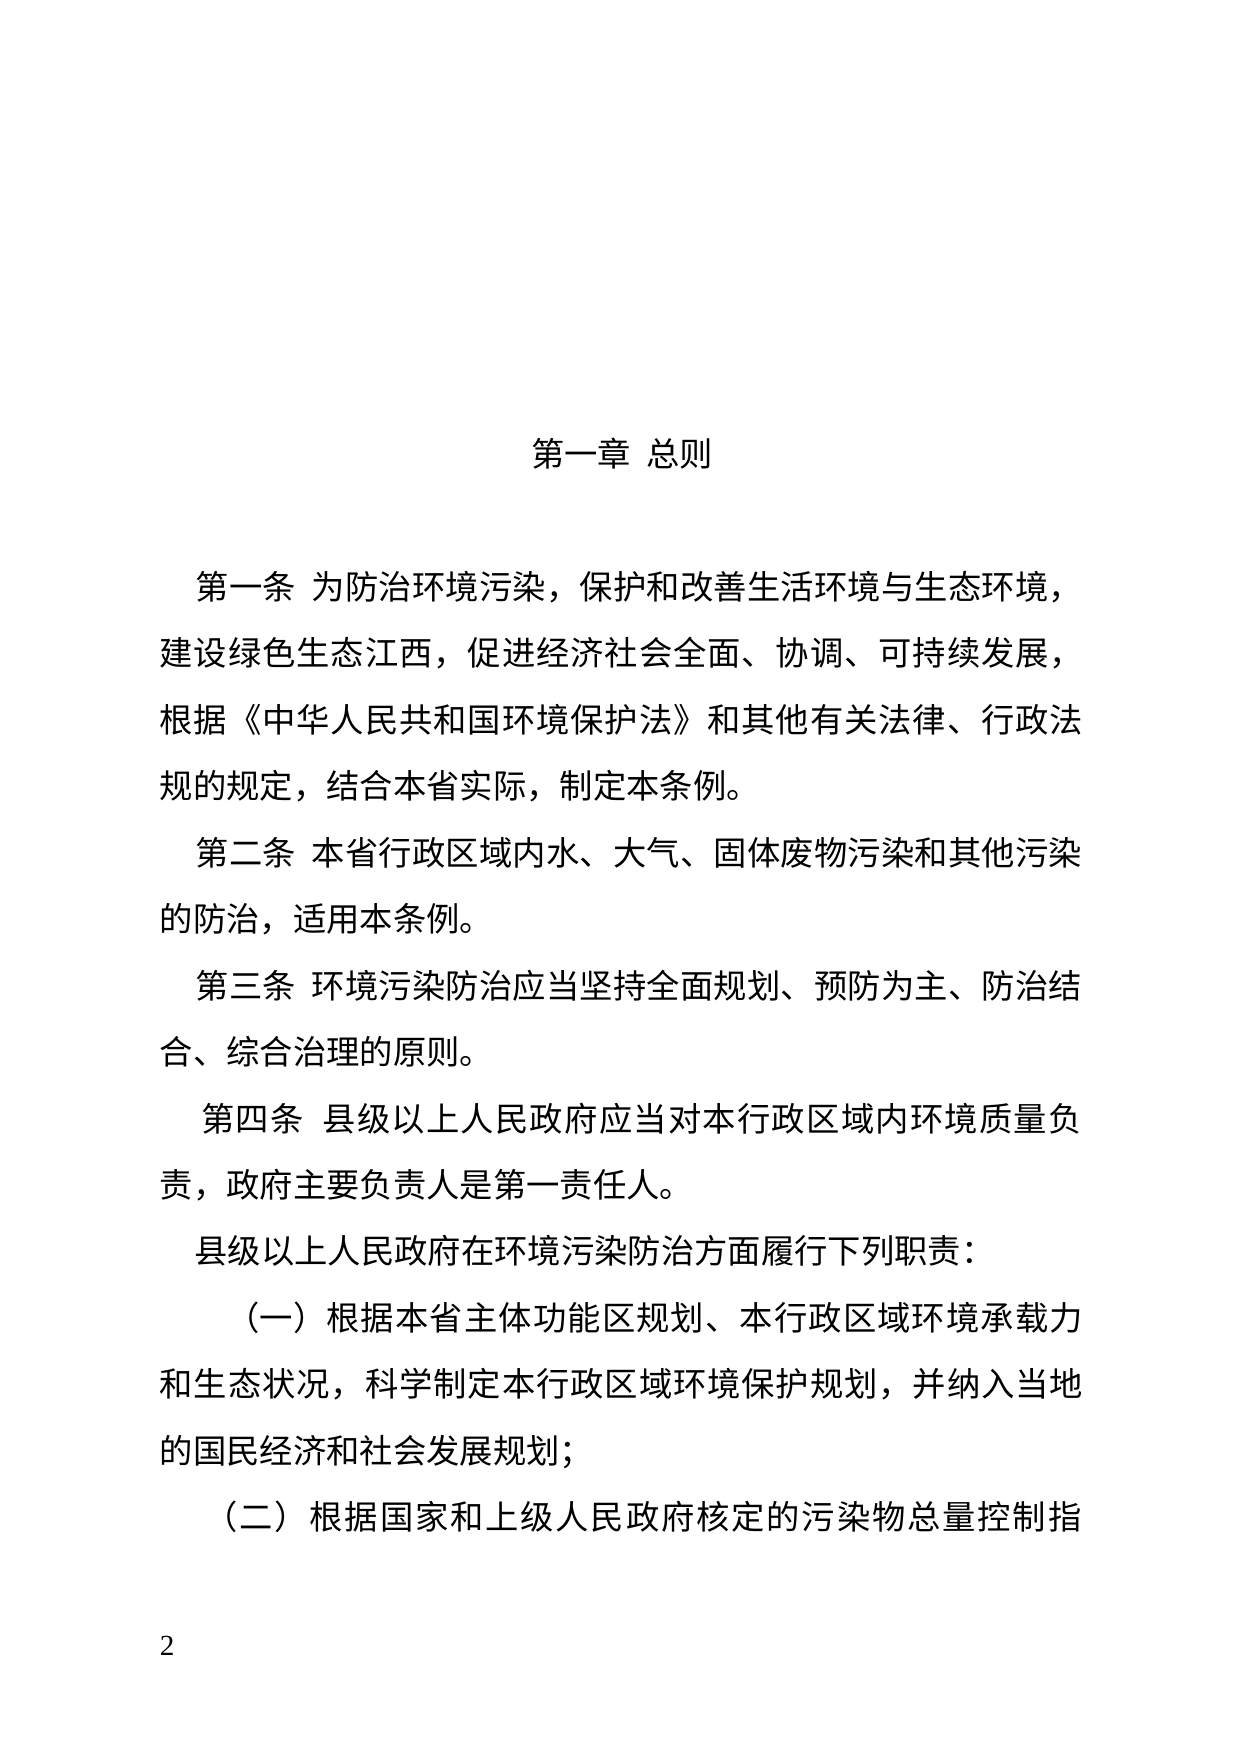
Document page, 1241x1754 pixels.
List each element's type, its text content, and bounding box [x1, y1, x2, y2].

text 县级以上人民政府在环境污染防治方面履行下列职责： [159, 1216, 1084, 1283]
text 第四条 县级以上人民政府应当对本行政区域内环境质量负责，政府主要负责人是第一责任人。 [159, 1083, 1084, 1216]
text 第一章 总则 [159, 419, 1084, 485]
text 第三条 环境污染防治应当坚持全面规划、预防为主、防治结合、综合治理的原则。 [159, 950, 1084, 1083]
text 第二条 本省行政区域内水、大气、固体废物污染和其他污染的防治，适用本条例。 [159, 817, 1084, 950]
list 根据本省主体功能区规划、本行政区域环境承载力和生态状况，科学制定本行政区域环境保护规划，并纳入当地的国民经济和社会发展规划； [159, 1283, 1084, 1482]
text 第一条 为防治环境污染，保护和改善生活环境与生态环境，建设绿色生态江西，促进经济社会全面、协调、可持续发展，根据《中华人民共和国环境保护法》和其他有关法律、行政法规的规定，结合本省实际，制定本条例。 [159, 552, 1084, 817]
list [159, 1482, 1084, 1548]
